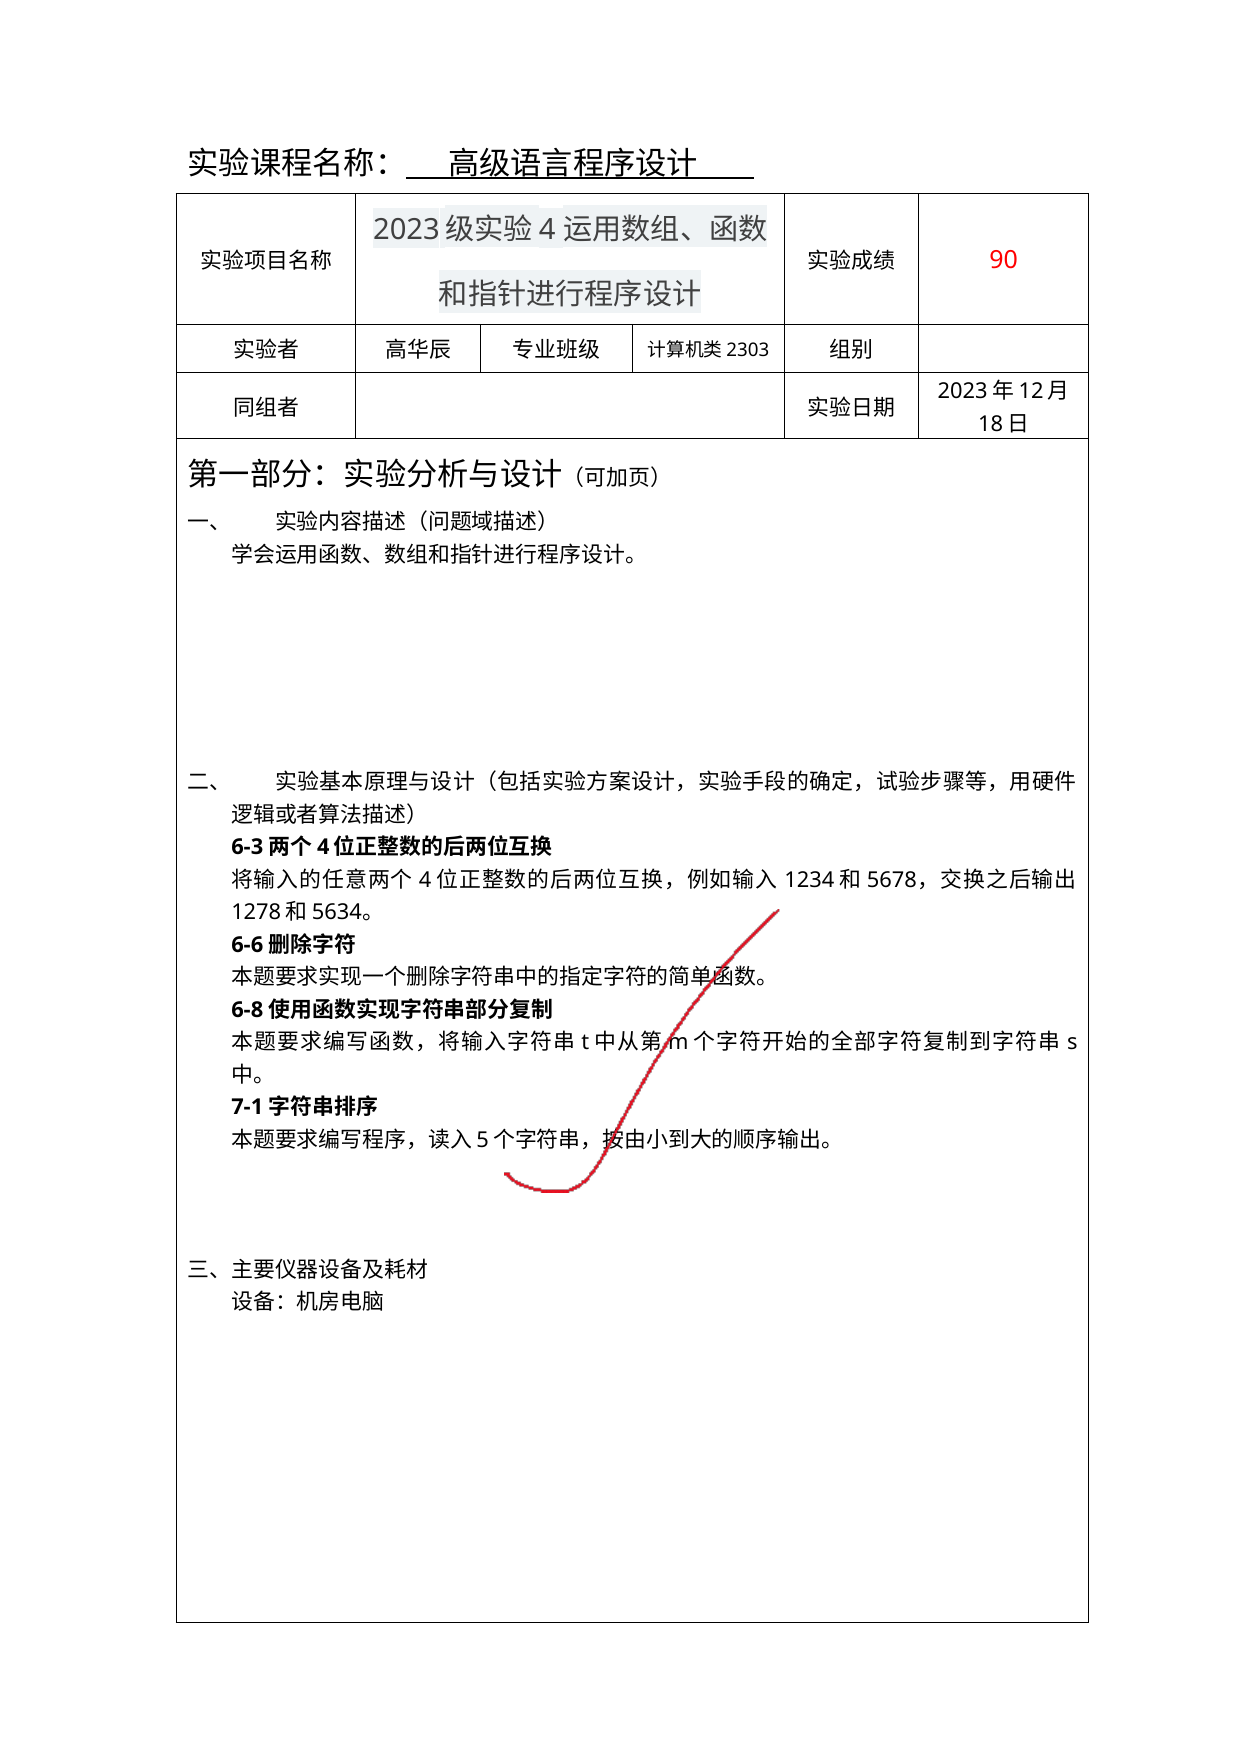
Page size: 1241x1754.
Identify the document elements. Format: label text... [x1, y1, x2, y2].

table_header 实验项目名称 [177, 194, 355, 324]
table_cell 实验日期 [785, 373, 918, 438]
text 实验课程名称： 高级语言程序设计 [187, 128, 1053, 193]
picture [504, 909, 781, 1193]
table_cell 组别 [785, 325, 918, 372]
table_cell 实验者 [177, 325, 355, 372]
table_header 实验成绩 [785, 194, 918, 324]
table_cell 专业班级 [481, 325, 632, 372]
table_cell 高华辰 [356, 325, 480, 372]
table_cell 计算机类2303 [633, 325, 784, 372]
table_cell [919, 325, 1088, 372]
table_cell 2023年12月 18日 [919, 373, 1088, 438]
table_cell 第一部分：实验分析与设计（可加页） 实验内容描述（问题域描述） 学会运用函数、数组和指针进行程序设计。 实验基本原理与设计（包括实验方案设计，实验手段的确定，试验步骤等，用硬件逻辑或者算法描述） 6-3 两个4位正整数的后两位互换 将输入的任意两个4位正整数的后两位互换，例如输入1234和5678，交换之后输出1278和5634。 6-6 删除字符 本题要求实现一个删除字符串中的指定字符的简单函数。 6-8 使用函数实现字符串部分复制 本题要求编写函数，将输入字符串t中从第m个字符开始的全部字符复制到字符串s中。 7-1 字符串排序 本题要求编写程序，读入5个字符串，按由小到大的顺序输出。 三、主要仪器设备及耗材 设备：机房电脑 [177, 439, 1088, 1622]
table_cell 同组者 [177, 373, 355, 438]
table_cell [356, 373, 784, 438]
table_header 2023级实验4 运用数组、函数和指针进行程序设计 [356, 194, 784, 324]
table_header 90 [919, 194, 1088, 324]
